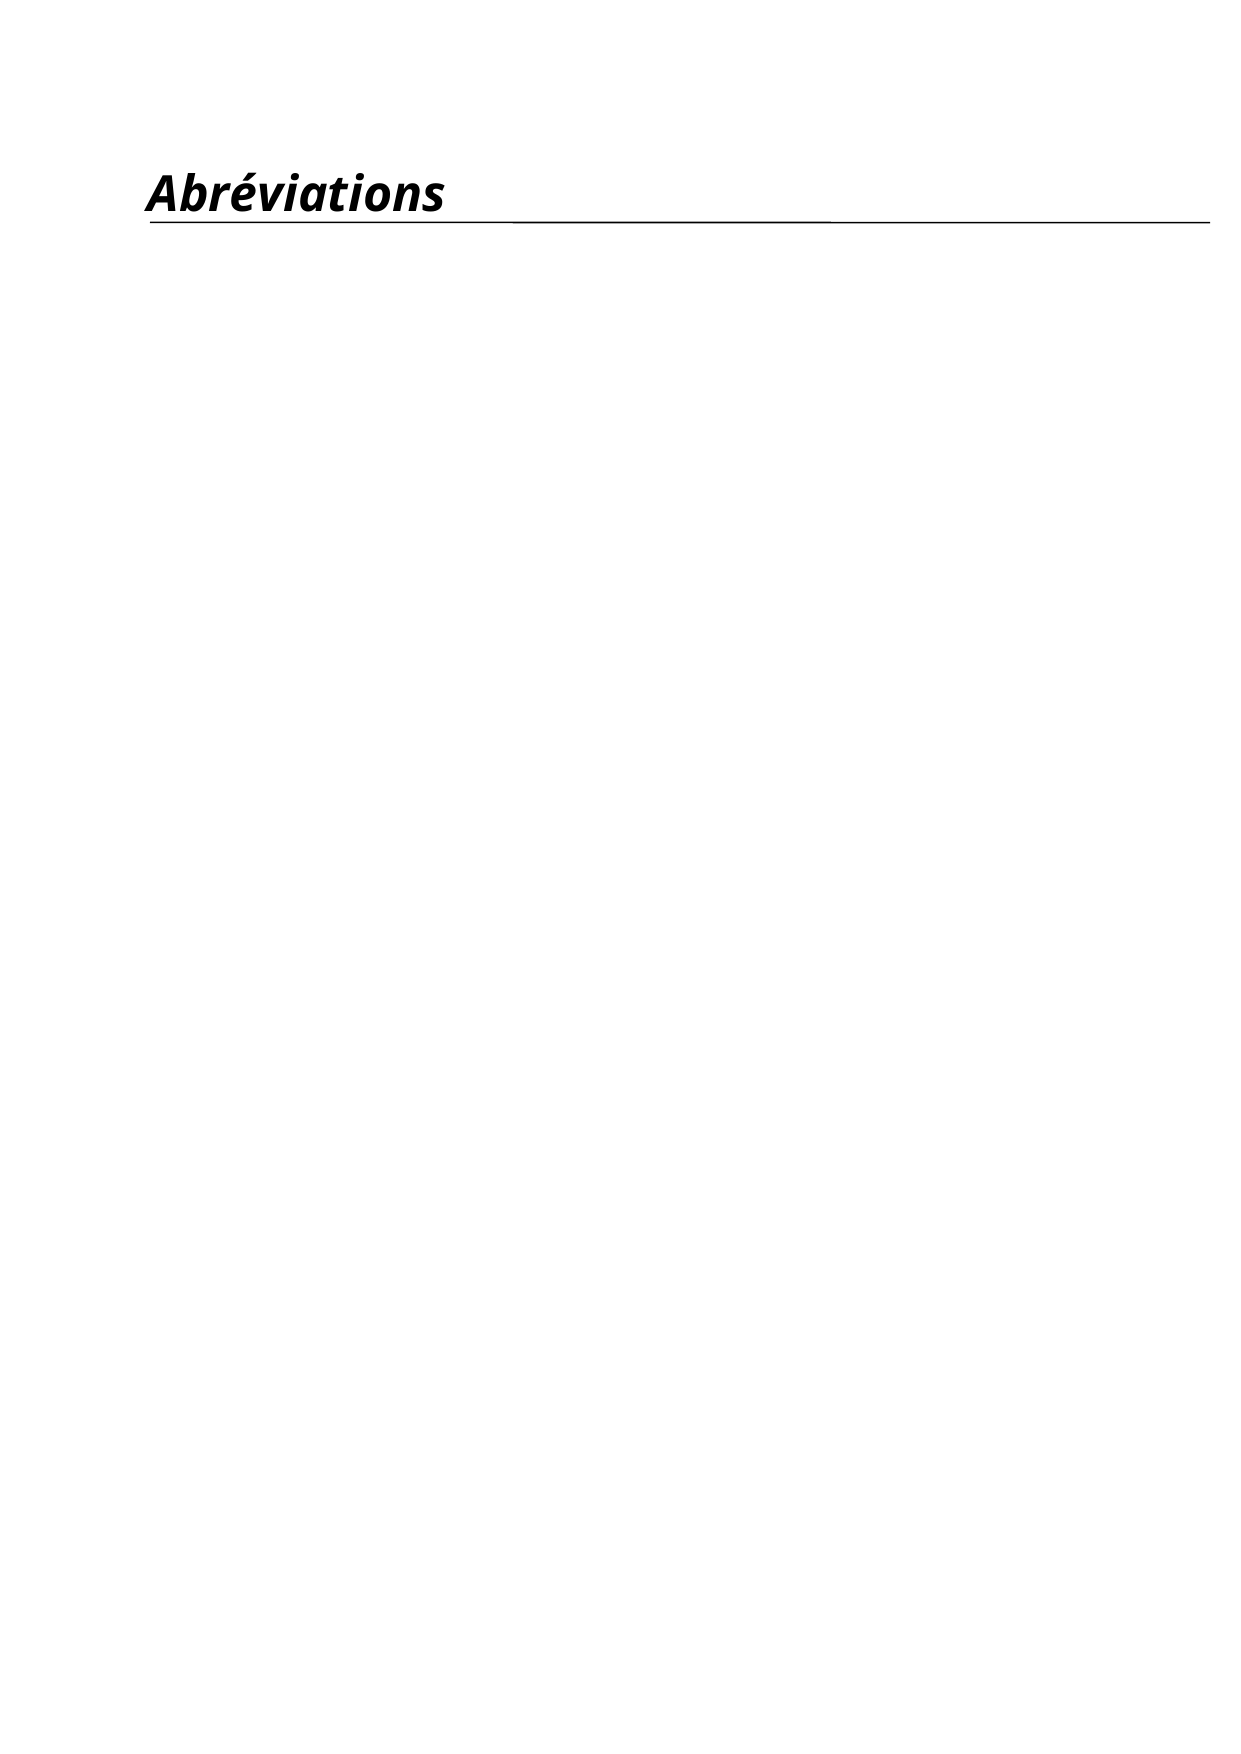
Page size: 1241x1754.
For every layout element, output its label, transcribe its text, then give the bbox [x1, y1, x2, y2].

text Abréviations [148, 158, 1093, 226]
